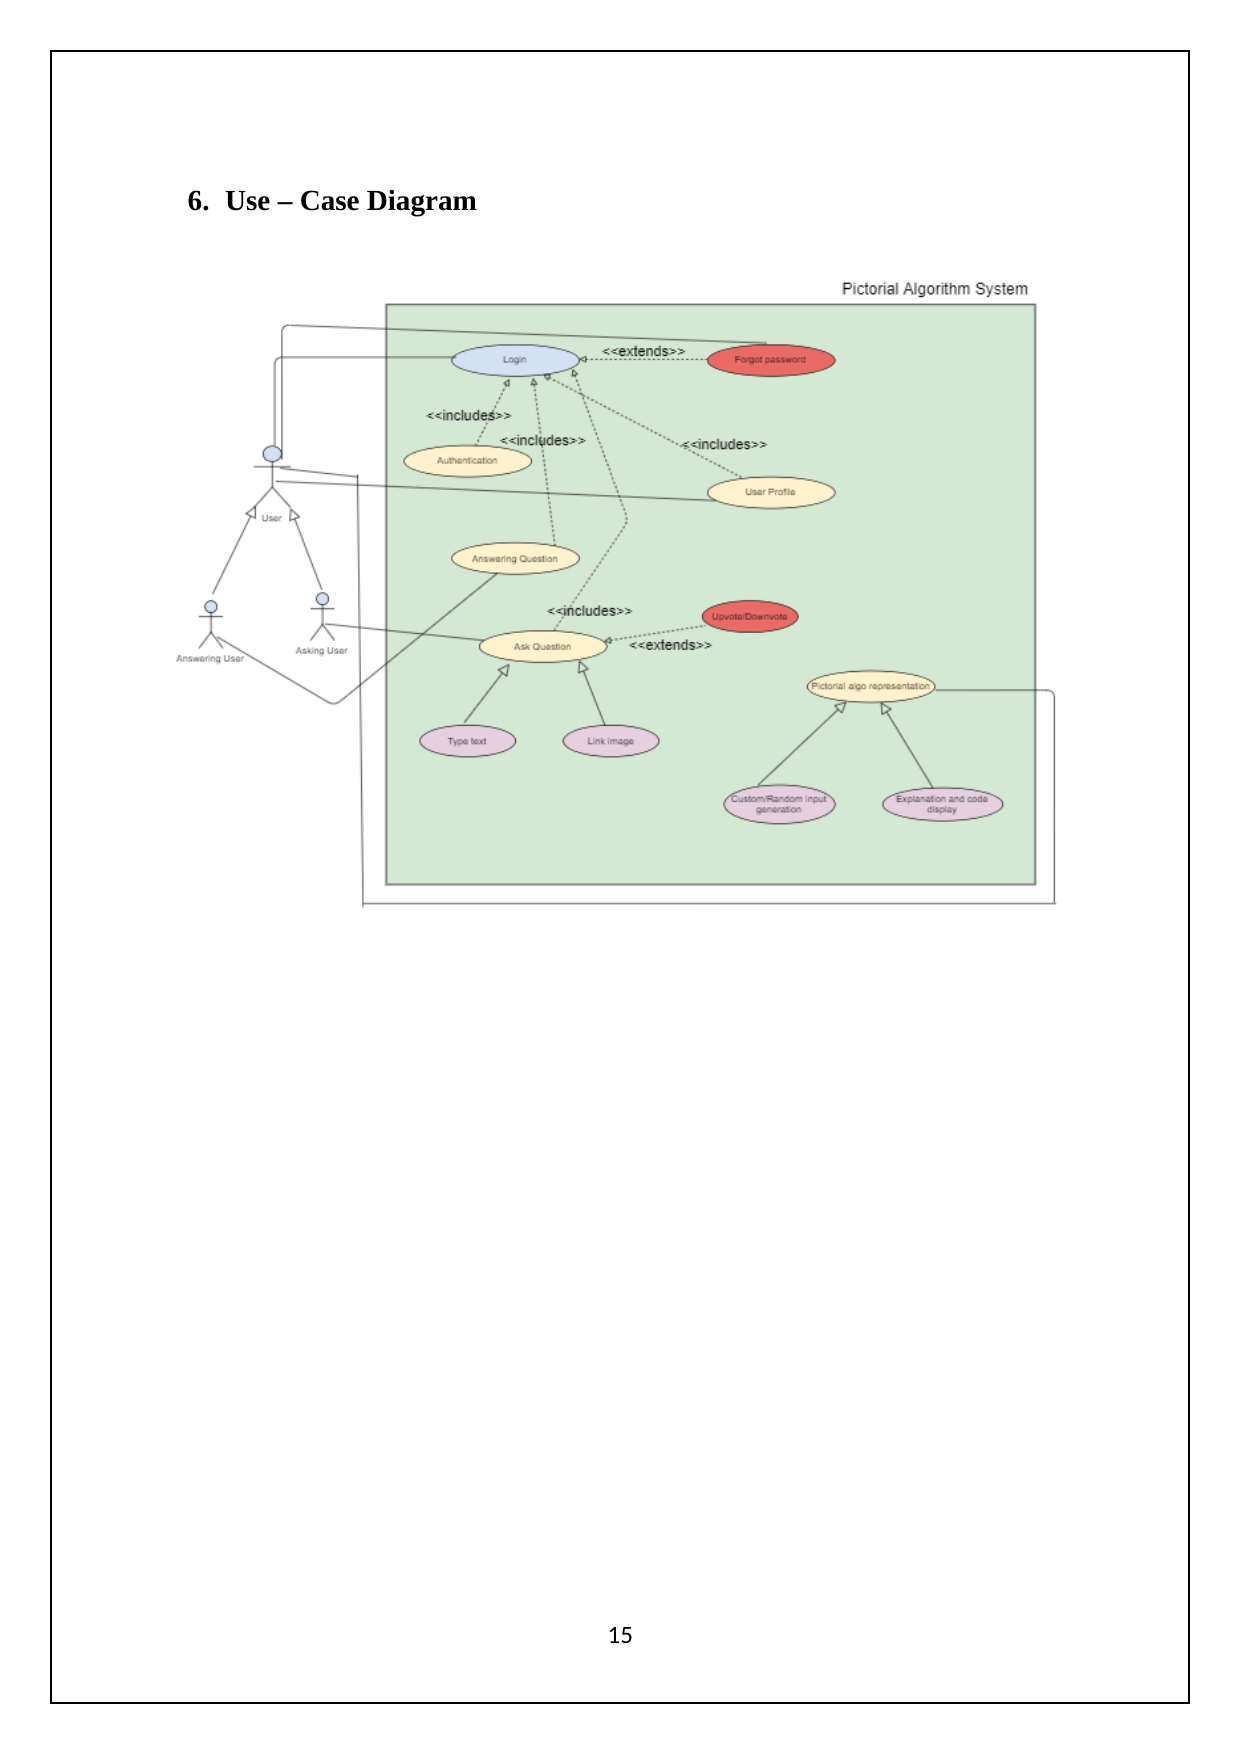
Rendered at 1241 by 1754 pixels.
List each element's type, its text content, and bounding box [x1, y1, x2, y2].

list Use – Case Diagram [187, 183, 1090, 217]
picture [150, 250, 1091, 957]
